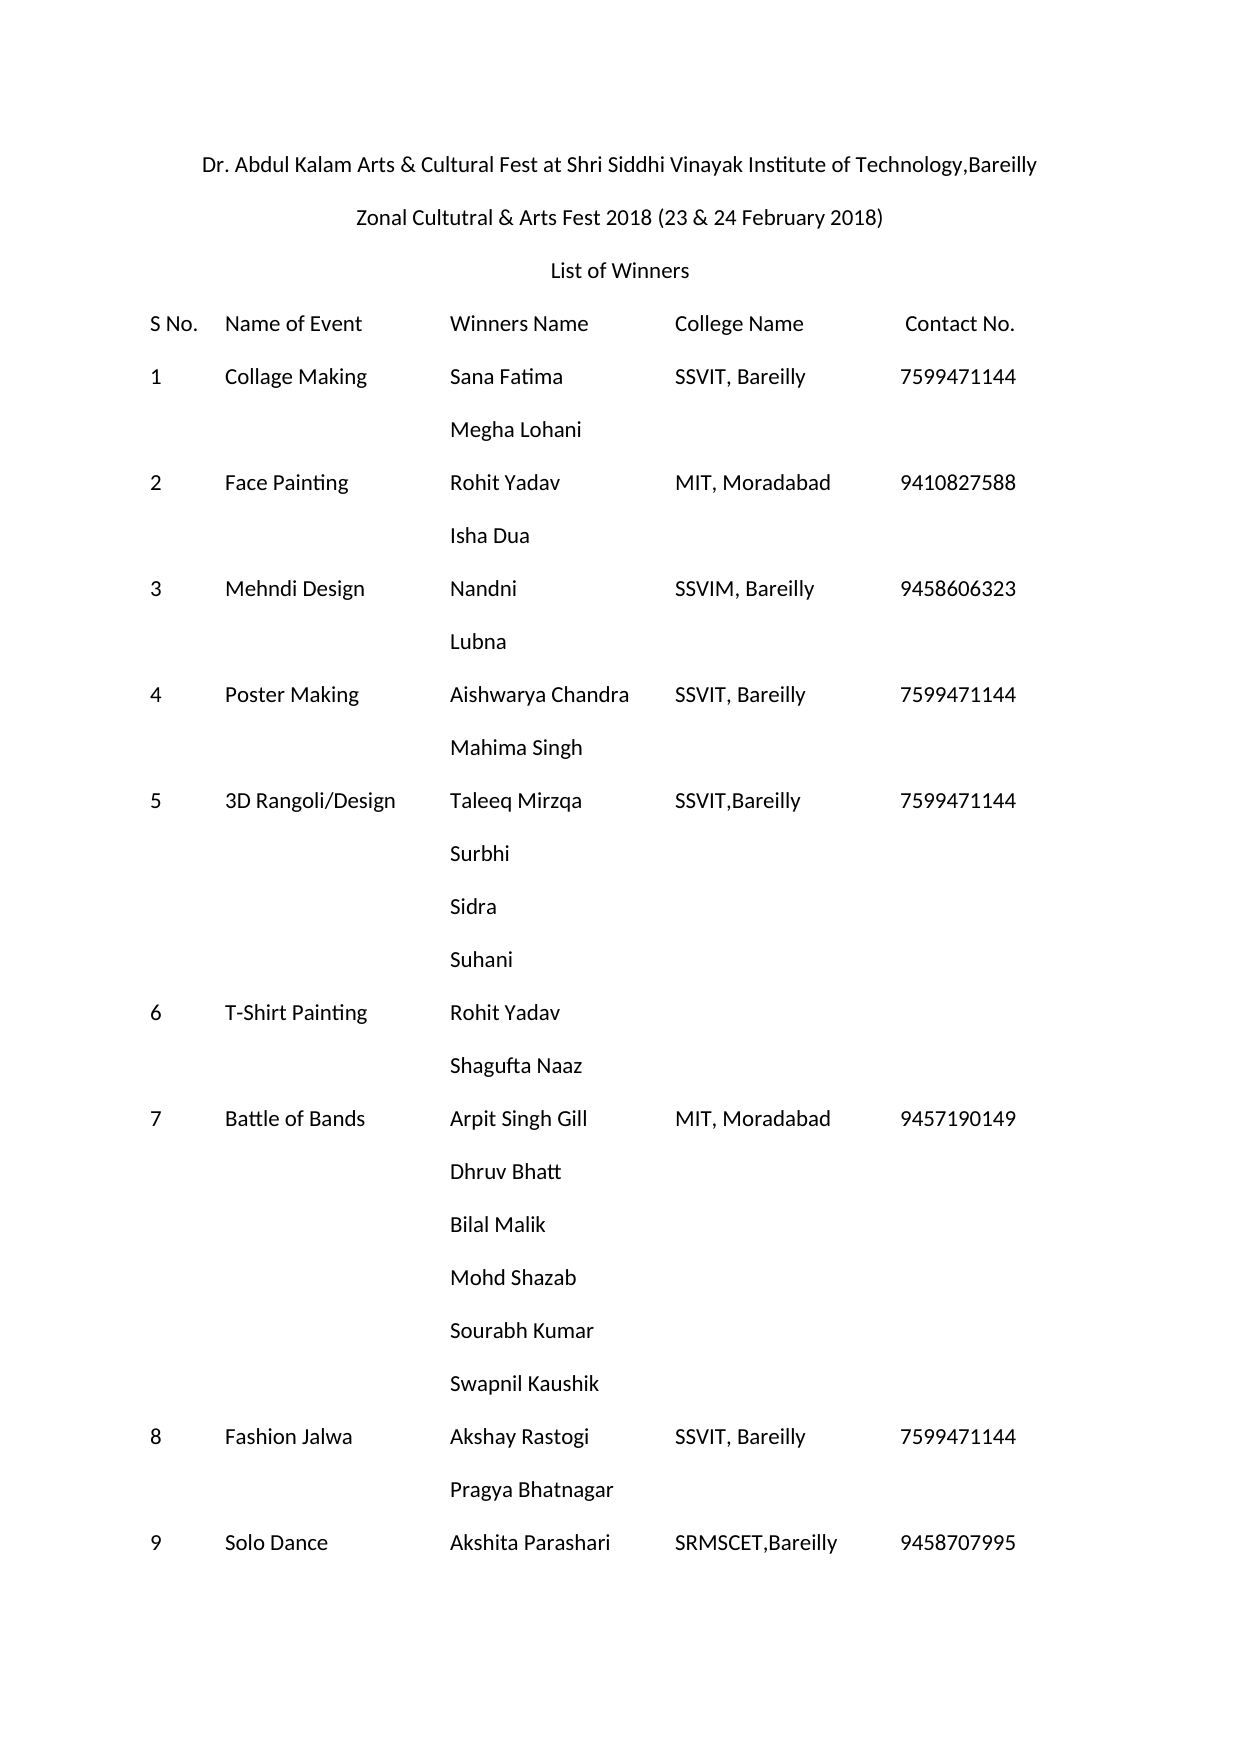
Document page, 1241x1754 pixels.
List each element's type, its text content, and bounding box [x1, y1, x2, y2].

text Zonal Cultutral & Arts Fest 2018 (23 & 24 February 2018) [150, 203, 1090, 231]
text List of Winners [150, 256, 1090, 284]
text Dhruv Bhatt [150, 1157, 1090, 1185]
text Pragya Bhatnagar [150, 1476, 1090, 1503]
text 1 Collage Making Sana Fatima SSVIT, Bareilly 7599471144 [150, 362, 1090, 390]
text 9 Solo Dance Akshita Parashari SRMSCET,Bareilly 9458707995 [150, 1528, 1090, 1557]
text S No. Name of Event Winners Name College Name Contact No. [150, 309, 1090, 337]
text Surbhi [150, 839, 1090, 867]
text 3 Mehndi Design Nandni SSVIM, Bareilly 9458606323 [150, 574, 1090, 602]
text Sidra [150, 892, 1090, 920]
text 8 Fashion Jalwa Akshay Rastogi SSVIT, Bareilly 7599471144 [150, 1422, 1090, 1451]
text Isha Dua [150, 521, 1090, 549]
text 4 Poster Making Aishwarya Chandra SSVIT, Bareilly 7599471144 [150, 680, 1090, 708]
text 2 Face Painting Rohit Yadav MIT, Moradabad 9410827588 [150, 468, 1090, 496]
text Lubna [150, 627, 1090, 655]
text Mohd Shazab [150, 1263, 1090, 1291]
text Dr. Abdul Kalam Arts & Cultural Fest at Shri Siddhi Vinayak Institute of Technology,Bareilly [150, 150, 1090, 178]
text Shagufta Naaz [150, 1051, 1090, 1079]
text Sourabh Kumar [150, 1316, 1090, 1344]
text 6 T-Shirt Painting Rohit Yadav [150, 998, 1090, 1026]
text 5 3D Rangoli/Design Taleeq Mirzqa SSVIT,Bareilly 7599471144 [150, 786, 1090, 814]
text Swapnil Kaushik [150, 1369, 1090, 1397]
text Bilal Malik [150, 1210, 1090, 1238]
text Megha Lohani [150, 415, 1090, 443]
text Suhani [150, 945, 1090, 973]
text 7 Battle of Bands Arpit Singh Gill MIT, Moradabad 9457190149 [150, 1104, 1090, 1132]
text Mahima Singh [150, 733, 1090, 761]
